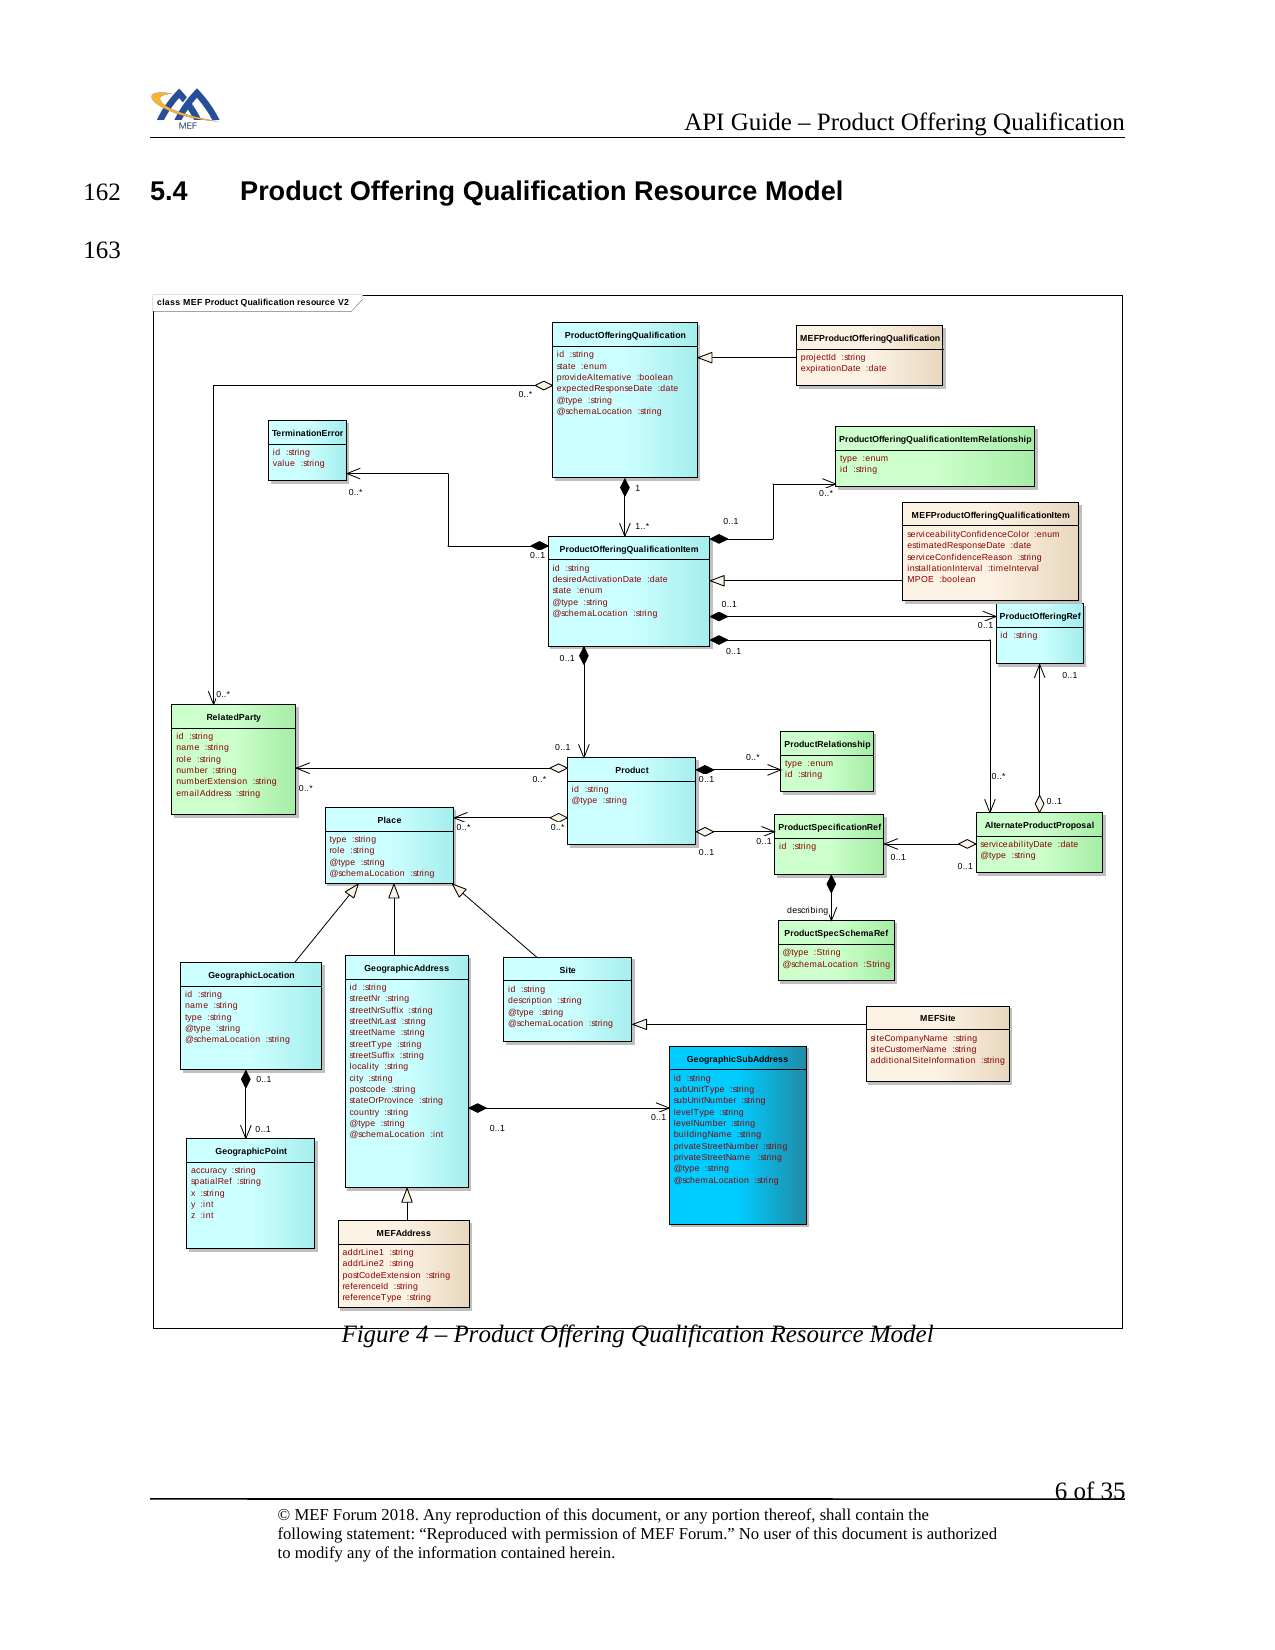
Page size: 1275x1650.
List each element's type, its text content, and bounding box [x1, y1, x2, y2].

subtitle Product Offering Qualification Resource Model [150, 175, 1125, 206]
picture [150, 87, 221, 130]
